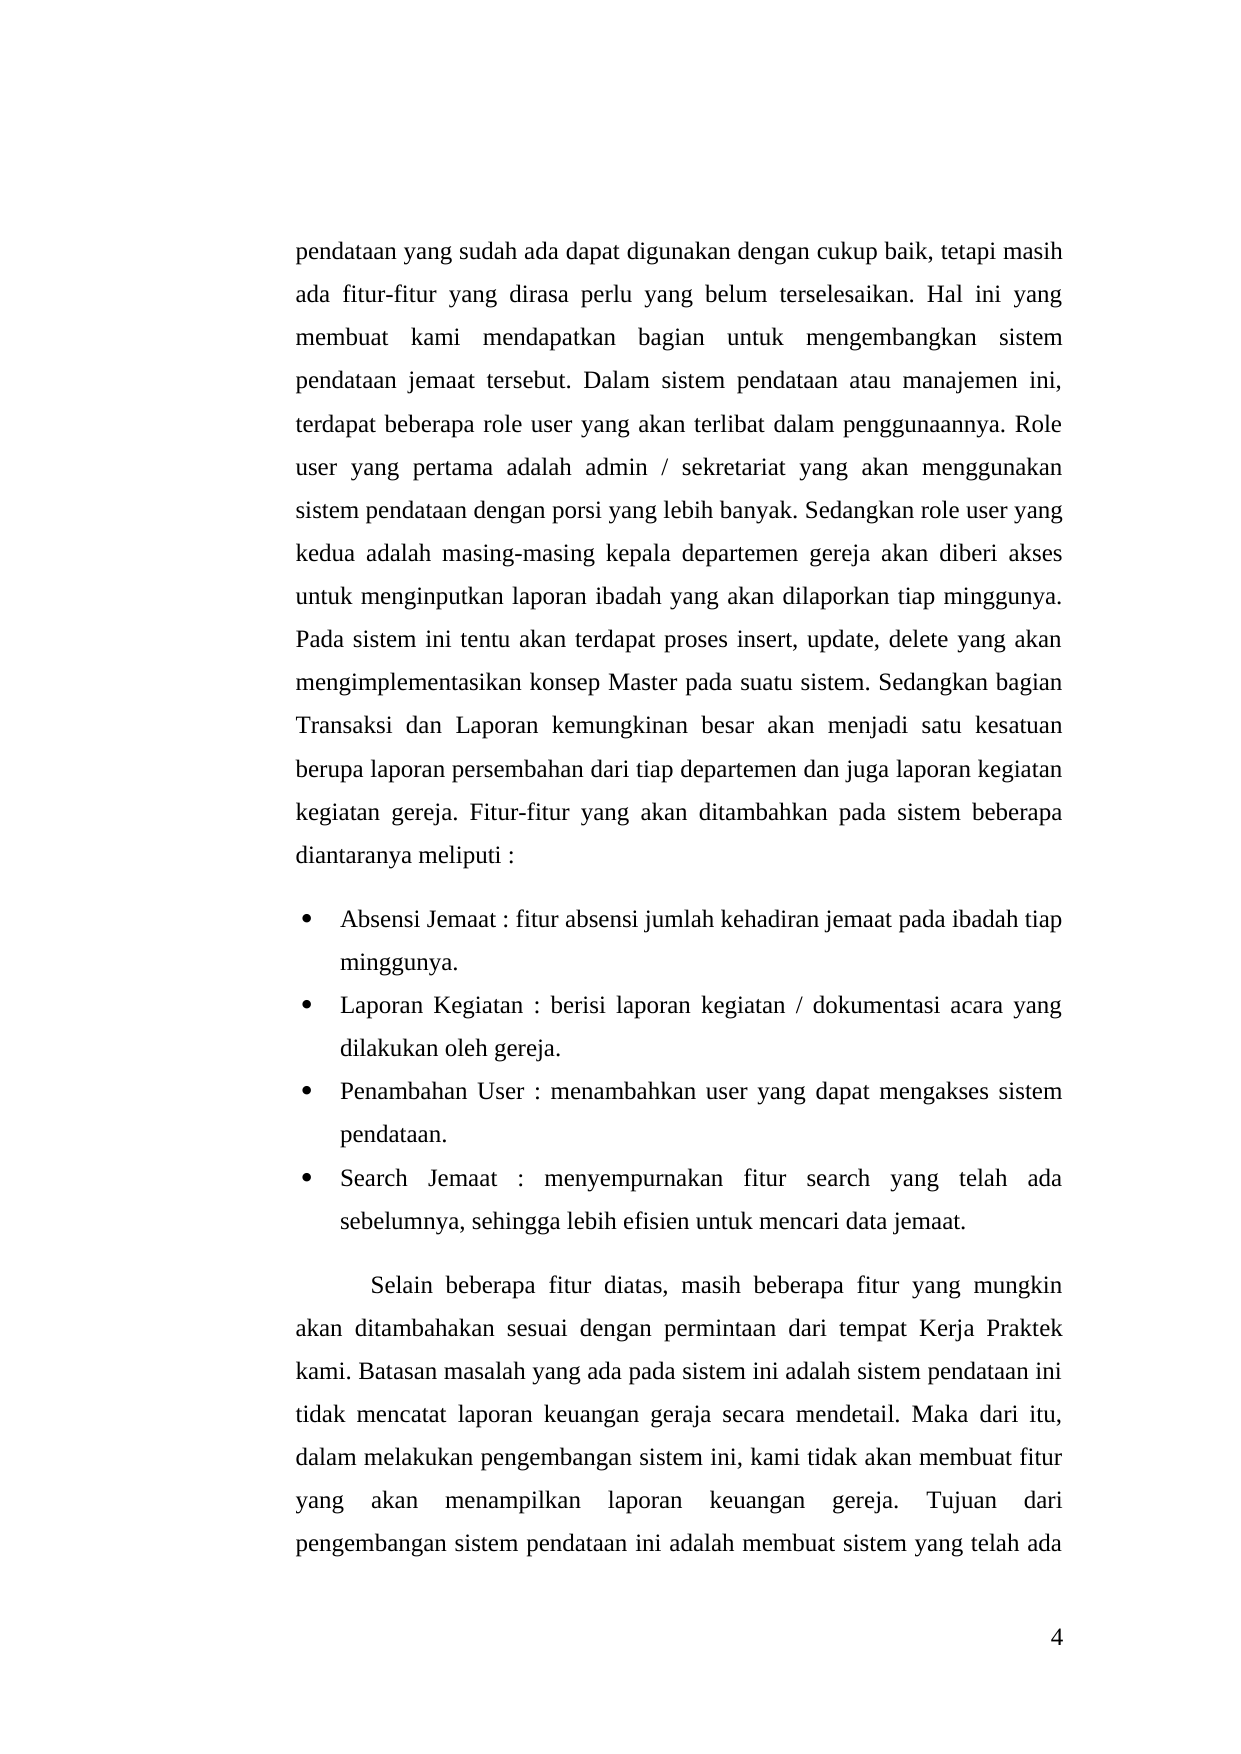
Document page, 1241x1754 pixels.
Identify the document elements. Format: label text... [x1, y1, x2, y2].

list Search Jemaat : menyempurnakan fitur search yang telah ada sebelumnya, sehingga lebih efisien untuk mencari data jemaat. [302, 1163, 1063, 1234]
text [295, 236, 1063, 869]
list Penambahan User : menambahkan user yang dapat mengakses sistem pendataan. [302, 1076, 1063, 1148]
list Absensi Jemaat : fitur absensi jumlah kehadiran jemaat pada ibadah tiap minggunya. [302, 904, 1063, 976]
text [295, 1270, 1063, 1557]
list Laporan Kegiatan : berisi laporan kegiatan / dokumentasi acara yang dilakukan oleh gereja. [302, 990, 1063, 1062]
